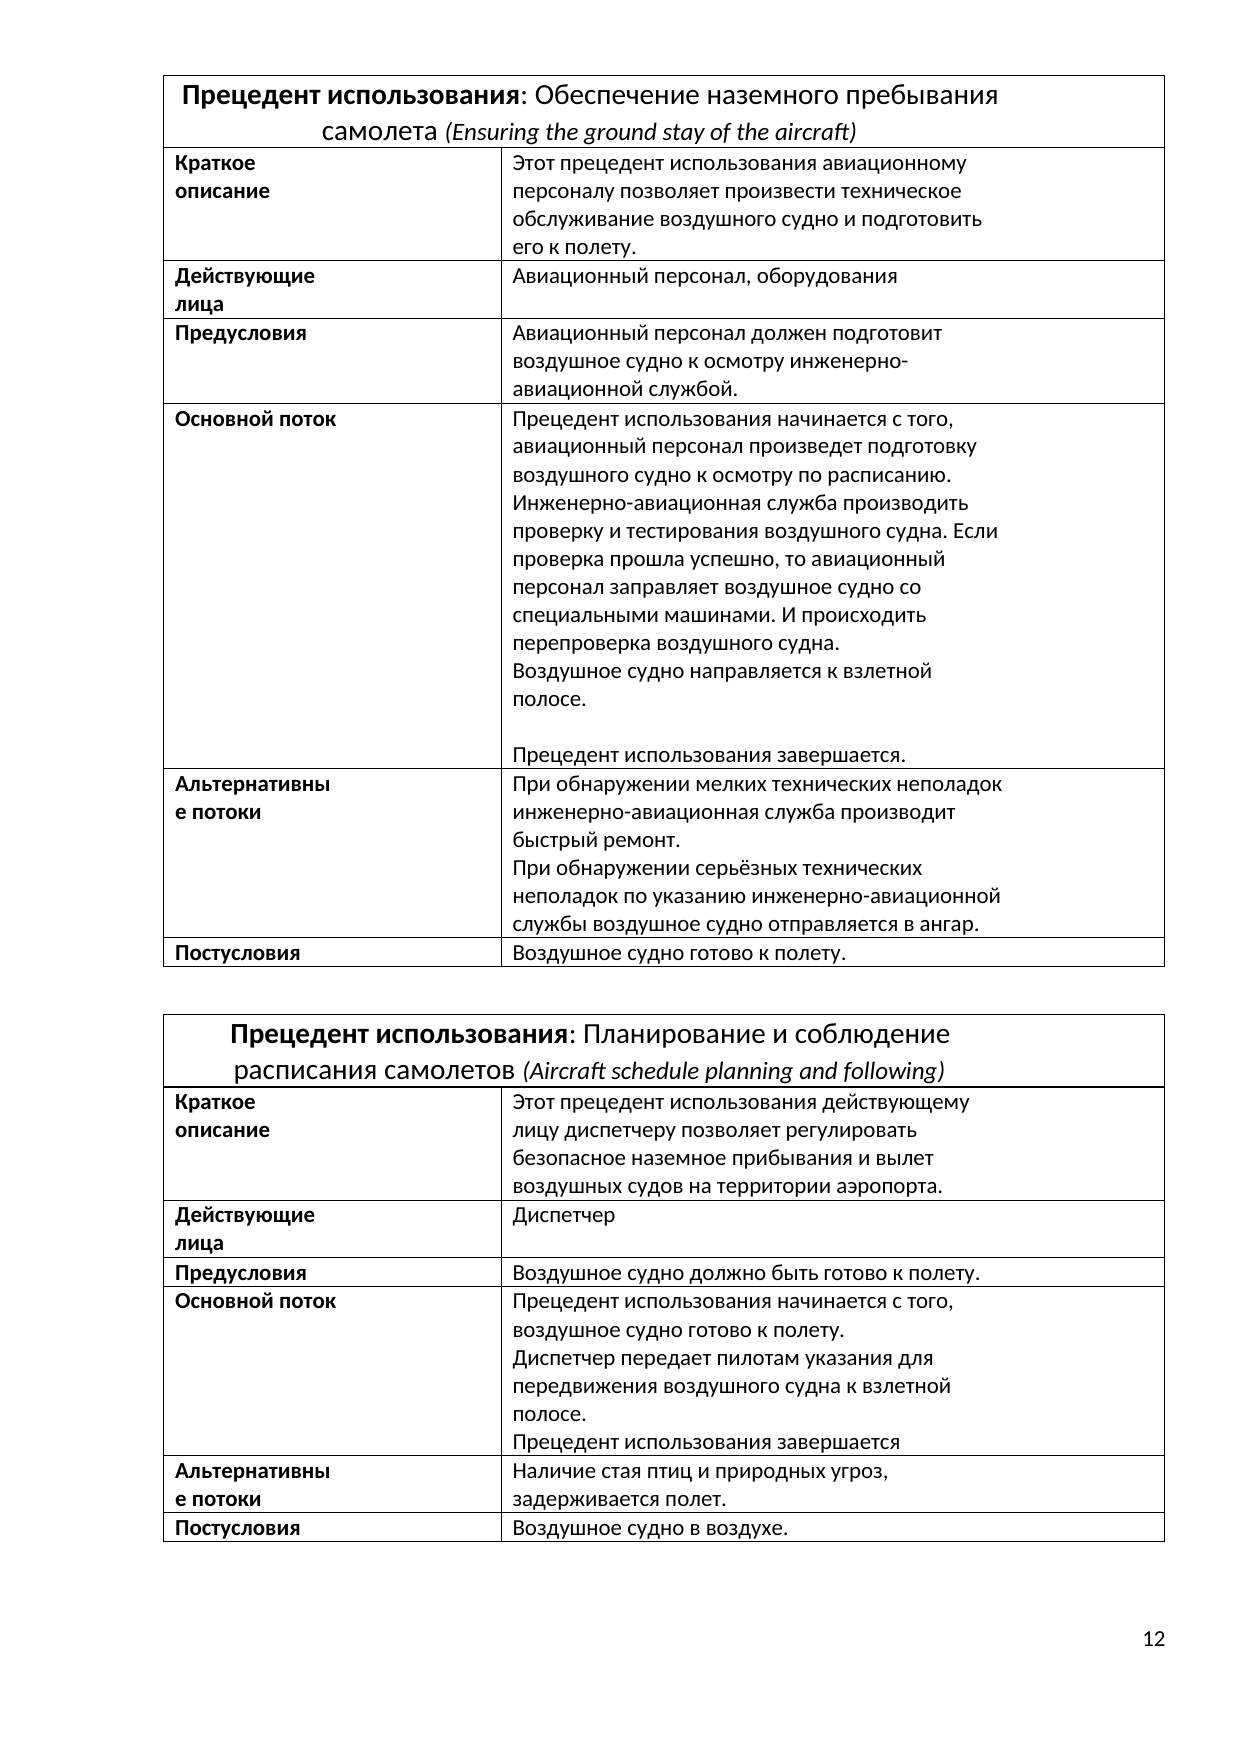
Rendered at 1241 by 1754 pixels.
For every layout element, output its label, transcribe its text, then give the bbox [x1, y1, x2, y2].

table_cell Воздушное судно готово к полету. [502, 938, 1164, 966]
table_cell Предусловия [164, 319, 501, 403]
table_cell Краткое описание [164, 148, 501, 260]
table_cell Наличие стая птиц и природных угроз, задерживается полет. [502, 1456, 1164, 1512]
table_cell Прецедент использования: Обеспечение наземного пребывания самолета (Ensuring the ground stay of the aircraft) [164, 76, 1164, 147]
table_cell Авиационный персонал, оборудования [502, 261, 1164, 317]
table_cell Основной поток [164, 1287, 501, 1455]
table_header Прецедент использования: Планирование и соблюдение расписания самолетов (Aircraft schedule planning and following) [164, 1015, 1164, 1086]
table_cell Альтернативные потоки [164, 769, 501, 937]
table_cell Постусловия [164, 938, 501, 966]
table_cell Действующие лица [164, 261, 501, 317]
table_cell Краткое описание [164, 1088, 501, 1199]
table_cell При обнаружении мелких технических неполадок инженерно-авиационная служба производит быстрый ремонт. При обнаружении серьёзных технических неполадок по указанию инженерно-авиационной службы воздушное судно отправляется в ангар. [502, 769, 1164, 937]
table_cell Диспетчер [502, 1201, 1164, 1257]
table_cell Основной поток [164, 404, 501, 768]
table_cell Альтернативные потоки [164, 1456, 501, 1512]
table_cell Прецедент использования начинается с того, воздушное судно готово к полету. Диспетчер передает пилотам указания для передвижения воздушного судна к взлетной полосе. Прецедент использования завершается [502, 1287, 1164, 1455]
table_cell Действующие лица [164, 1201, 501, 1257]
table_cell Авиационный персонал должен подготовит воздушное судно к осмотру инженерно-авиационной службой. [502, 319, 1164, 403]
table_cell Этот прецедент использования действующему лицу диспетчеру позволяет регулировать безопасное наземное прибывания и вылет воздушных судов на территории аэропорта. [502, 1088, 1164, 1199]
table_cell Воздушное судно должно быть готово к полету. [502, 1258, 1164, 1286]
table_cell Предусловия [164, 1258, 501, 1286]
table_cell Воздушное судно в воздухе. [502, 1513, 1164, 1541]
table_cell Прецедент использования начинается с того, авиационный персонал произведет подготовку воздушного судно к осмотру по расписанию. Инженерно-авиационная служба производить проверку и тестирования воздушного судна. Если проверка прошла успешно, то авиационный персонал заправляет воздушное судно со специальными машинами. И происходить перепроверка воздушного судна. Воздушное судно направляется к взлетной полосе. Прецедент использования завершается. [502, 404, 1164, 768]
table_cell Постусловия [164, 1513, 501, 1541]
table_cell Этот прецедент использования авиационному персоналу позволяет произвести техническое обслуживание воздушного судно и подготовить его к полету. [502, 148, 1164, 260]
